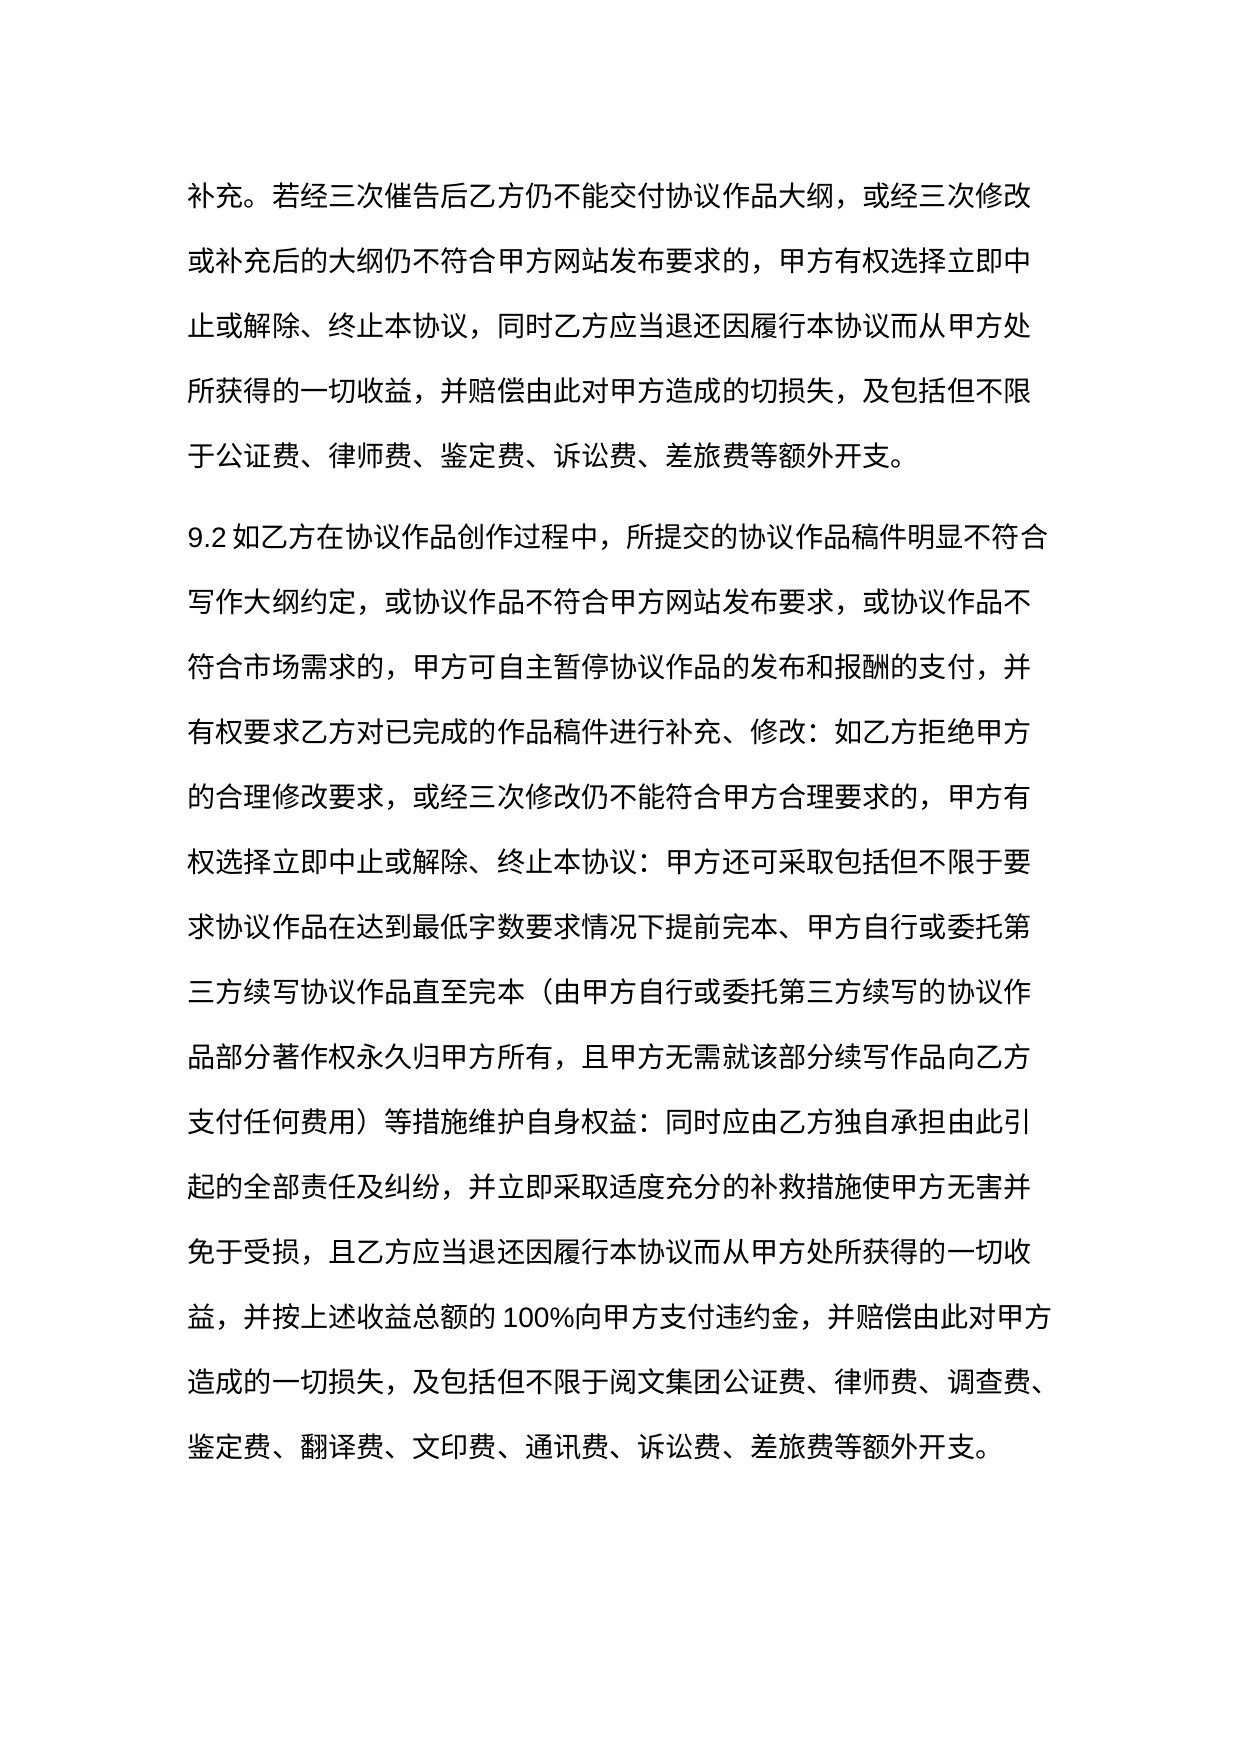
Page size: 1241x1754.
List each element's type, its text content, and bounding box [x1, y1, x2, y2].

text 9.2如乙方在协议作品创作过程中，所提交的协议作品稿件明显不符合写作大纲约定，或协议作品不符合甲方网站发布要求，或协议作品不符合市场需求的，甲方可自主暂停协议作品的发布和报酬的支付，并有权要求乙方对已完成的作品稿件进行补充、修改：如乙方拒绝甲方的合理修改要求，或经三次修改仍不能符合甲方合理要求的，甲方有权选择立即中止或解除、终止本协议：甲方还可采取包括但不限于要求协议作品在达到最低字数要求情况下提前完本、甲方自行或委托第三方续写协议作品直至完本（由甲方自行或委托第三方续写的协议作品部分著作权永久归甲方所有，且甲方无需就该部分续写作品向乙方支付任何费用）等措施维护自身权益：同时应由乙方独自承担由此引起的全部责任及纠纷，并立即采取适度充分的补救措施使甲方无害并免于受损，且乙方应当退还因履行本协议而从甲方处所获得的一切收益，并按上述收益总额的100%向甲方支付违约金，并赔偿由此对甲方造成的一切损失，及包括但不限于阅文集团公证费、律师费、调查费、鉴定费、翻译费、文印费、通讯费、诉讼费、差旅费等额外开支。 [187, 503, 1053, 1478]
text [187, 162, 1053, 487]
